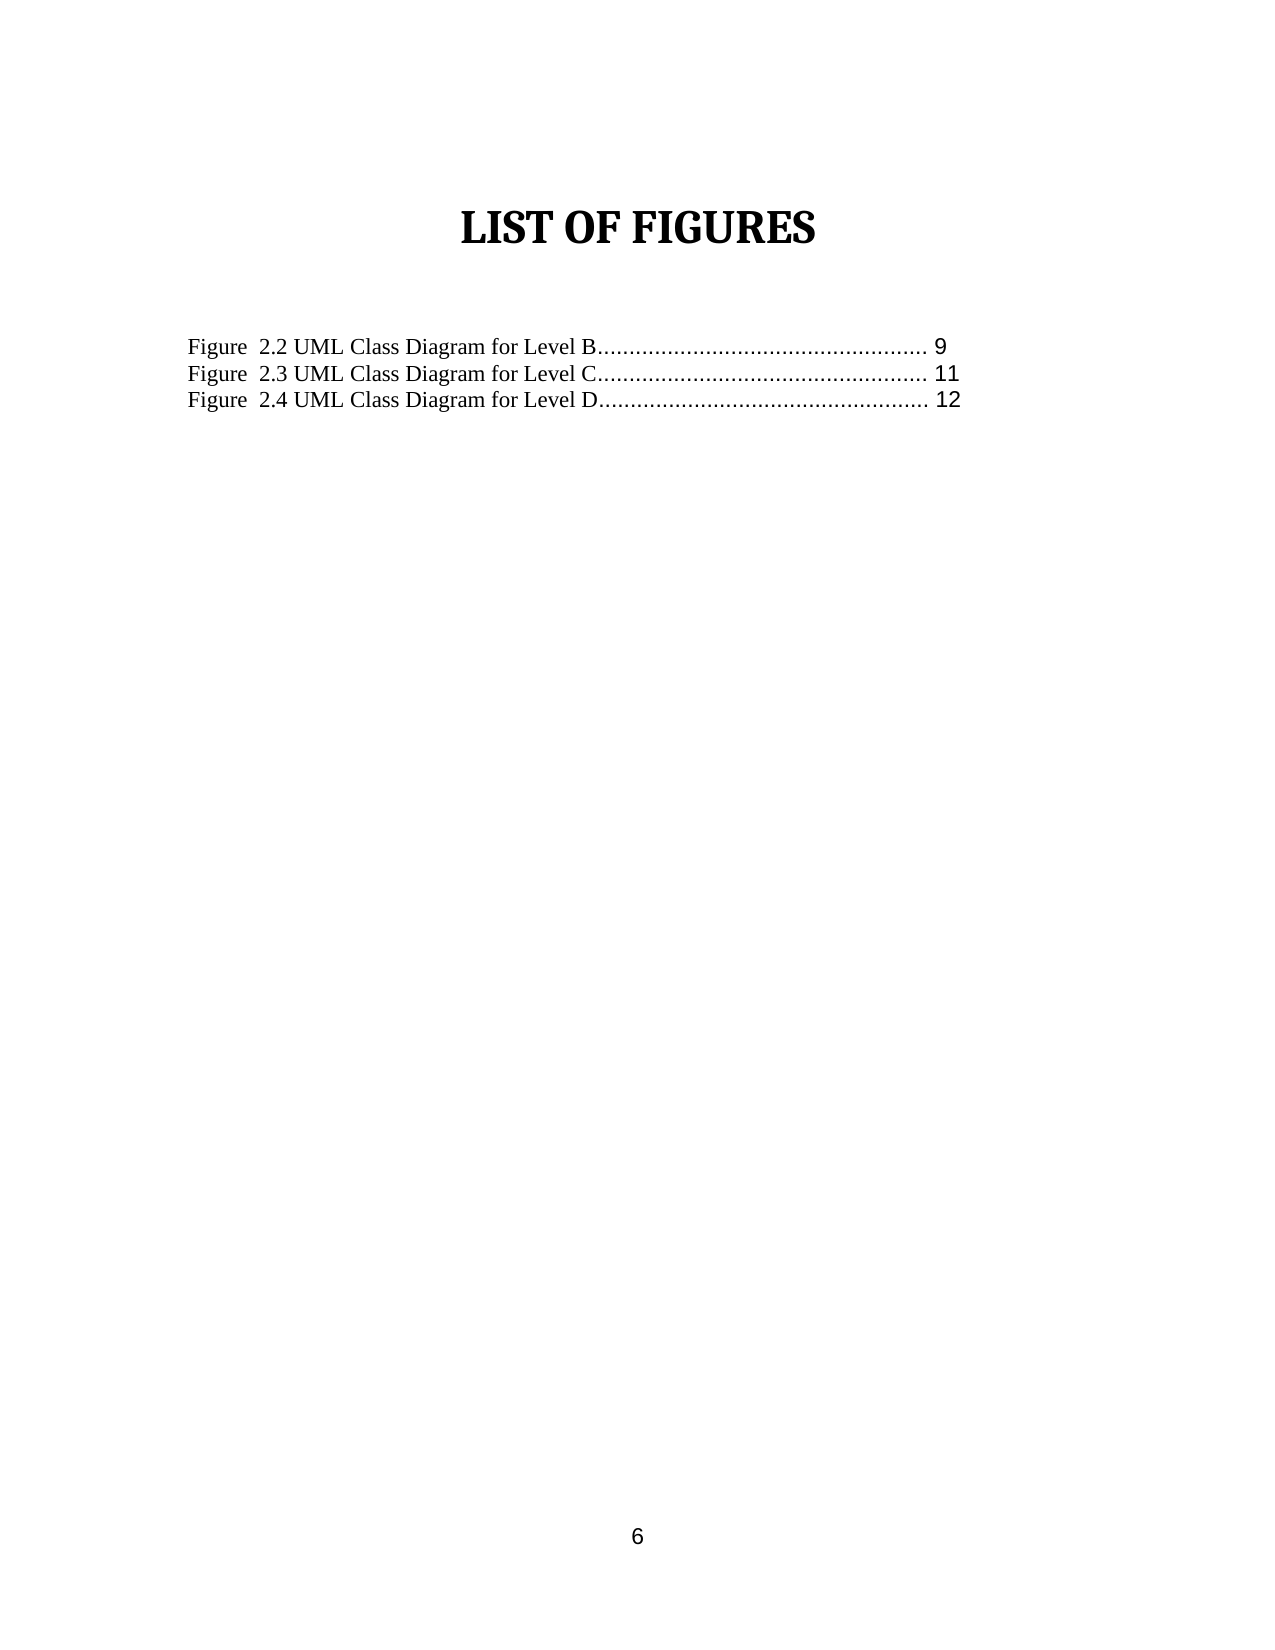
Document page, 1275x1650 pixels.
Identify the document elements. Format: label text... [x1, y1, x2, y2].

subtitle LIST OF FIGURES [187, 200, 1087, 255]
text Figure ‎2.4 UML Class Diagram for Level D.................................................... 12 [187, 386, 1087, 413]
text Figure ‎2.2 UML Class Diagram for Level B.................................................... 9 [187, 333, 1087, 360]
text Figure ‎2.3 UML Class Diagram for Level C.................................................... 11 [187, 360, 1087, 386]
